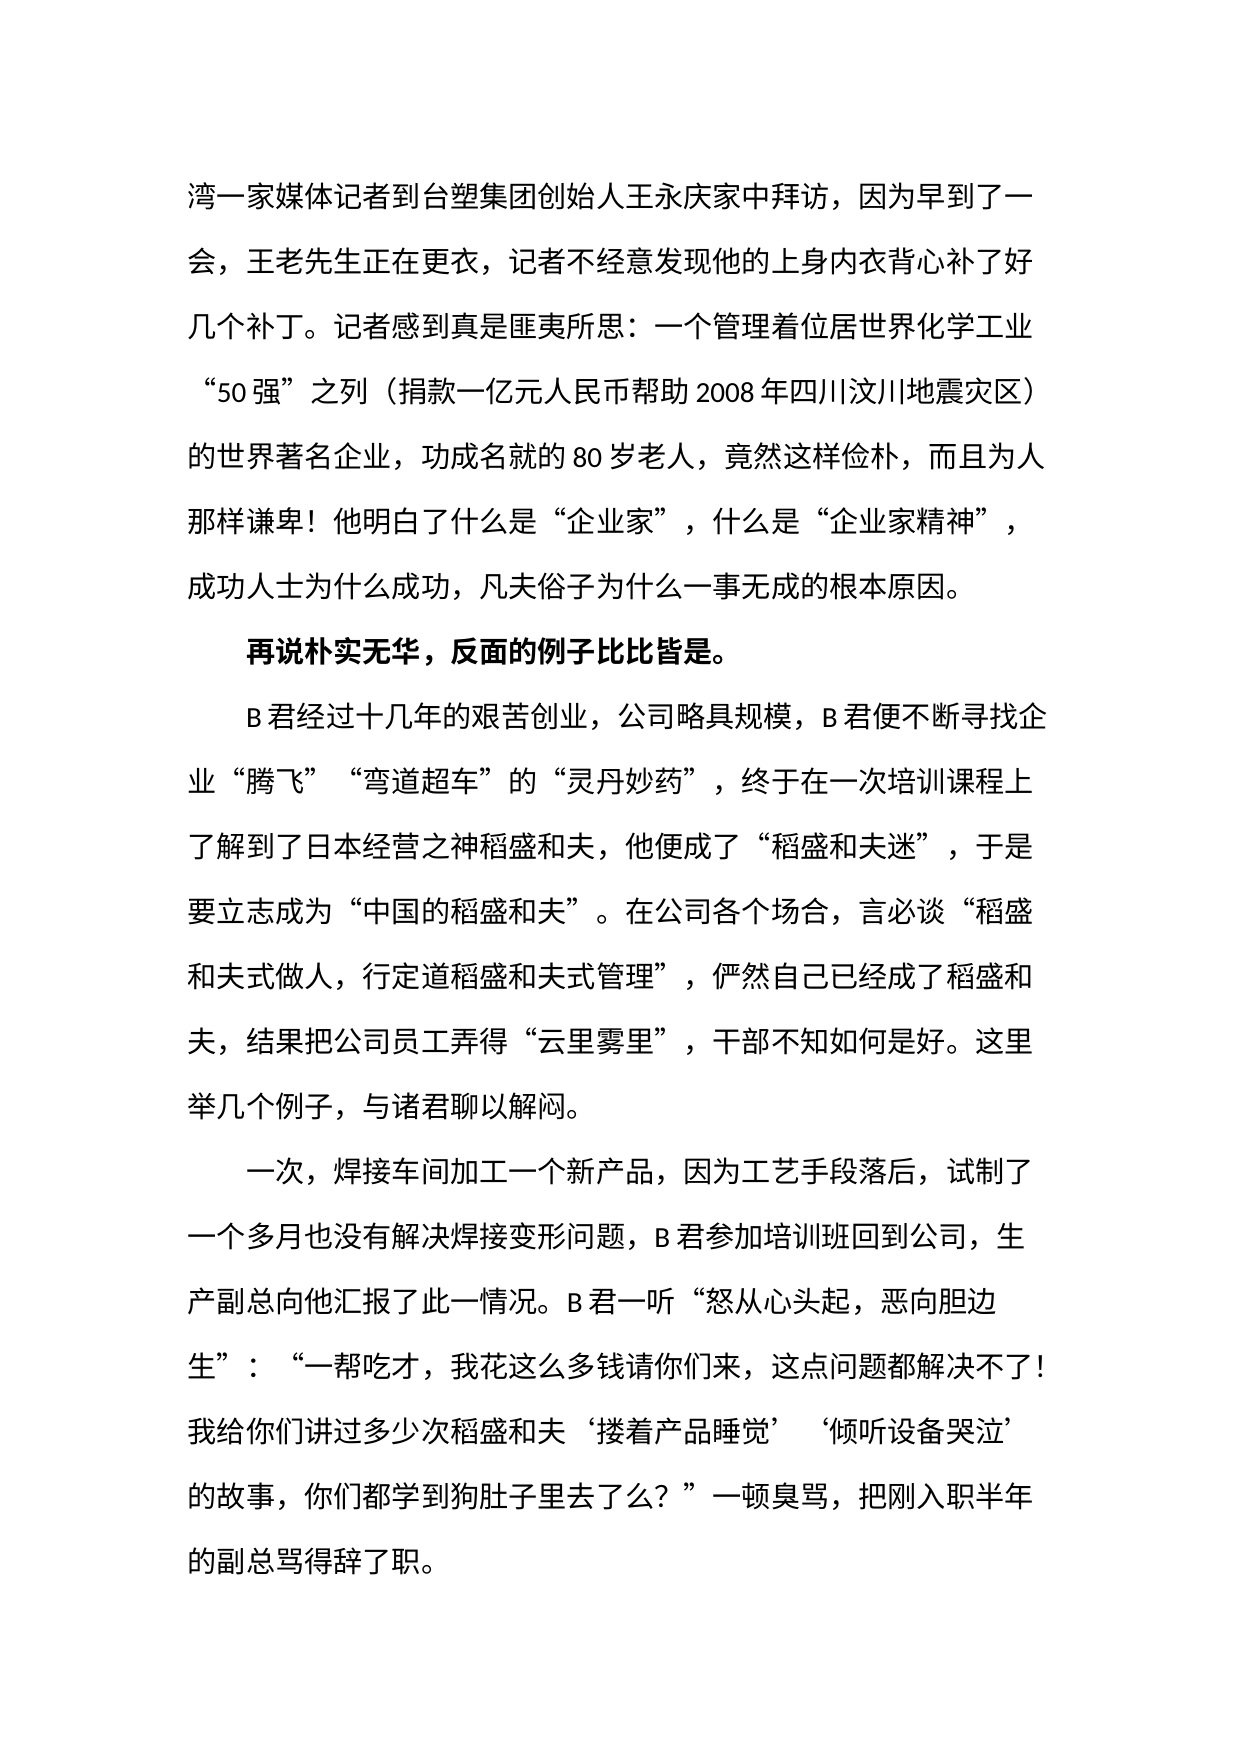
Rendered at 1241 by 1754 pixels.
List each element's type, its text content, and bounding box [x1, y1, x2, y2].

text 一次，焊接车间加工一个新产品，因为工艺手段落后，试制了一个多月也没有解决焊接变形问题，B君参加培训班回到公司，生产副总向他汇报了此一情况。B君一听“怒从心头起，恶向胆边生”：“一帮吃才，我花这么多钱请你们来，这点问题都解决不了！我给你们讲过多少次稻盛和夫‘搂着产品睡觉’‘倾听设备哭泣’的故事，你们都学到狗肚子里去了么？”一顿臭骂，把刚入职半年的副总骂得辞了职。 [187, 1137, 1053, 1592]
text B君经过十几年的艰苦创业，公司略具规模，B君便不断寻找企业“腾飞”“弯道超车”的“灵丹妙药”，终于在一次培训课程上了解到了日本经营之神稻盛和夫，他便成了“稻盛和夫迷”，于是要立志成为“中国的稻盛和夫”。在公司各个场合，言必谈“稻盛和夫式做人，行定道稻盛和夫式管理”，俨然自己已经成了稻盛和夫，结果把公司员工弄得“云里雾里”，干部不知如何是好。这里举几个例子，与诸君聊以解闷。 [187, 682, 1053, 1137]
text 再说朴实无华，反面的例子比比皆是。 [187, 617, 1053, 682]
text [187, 162, 1053, 617]
